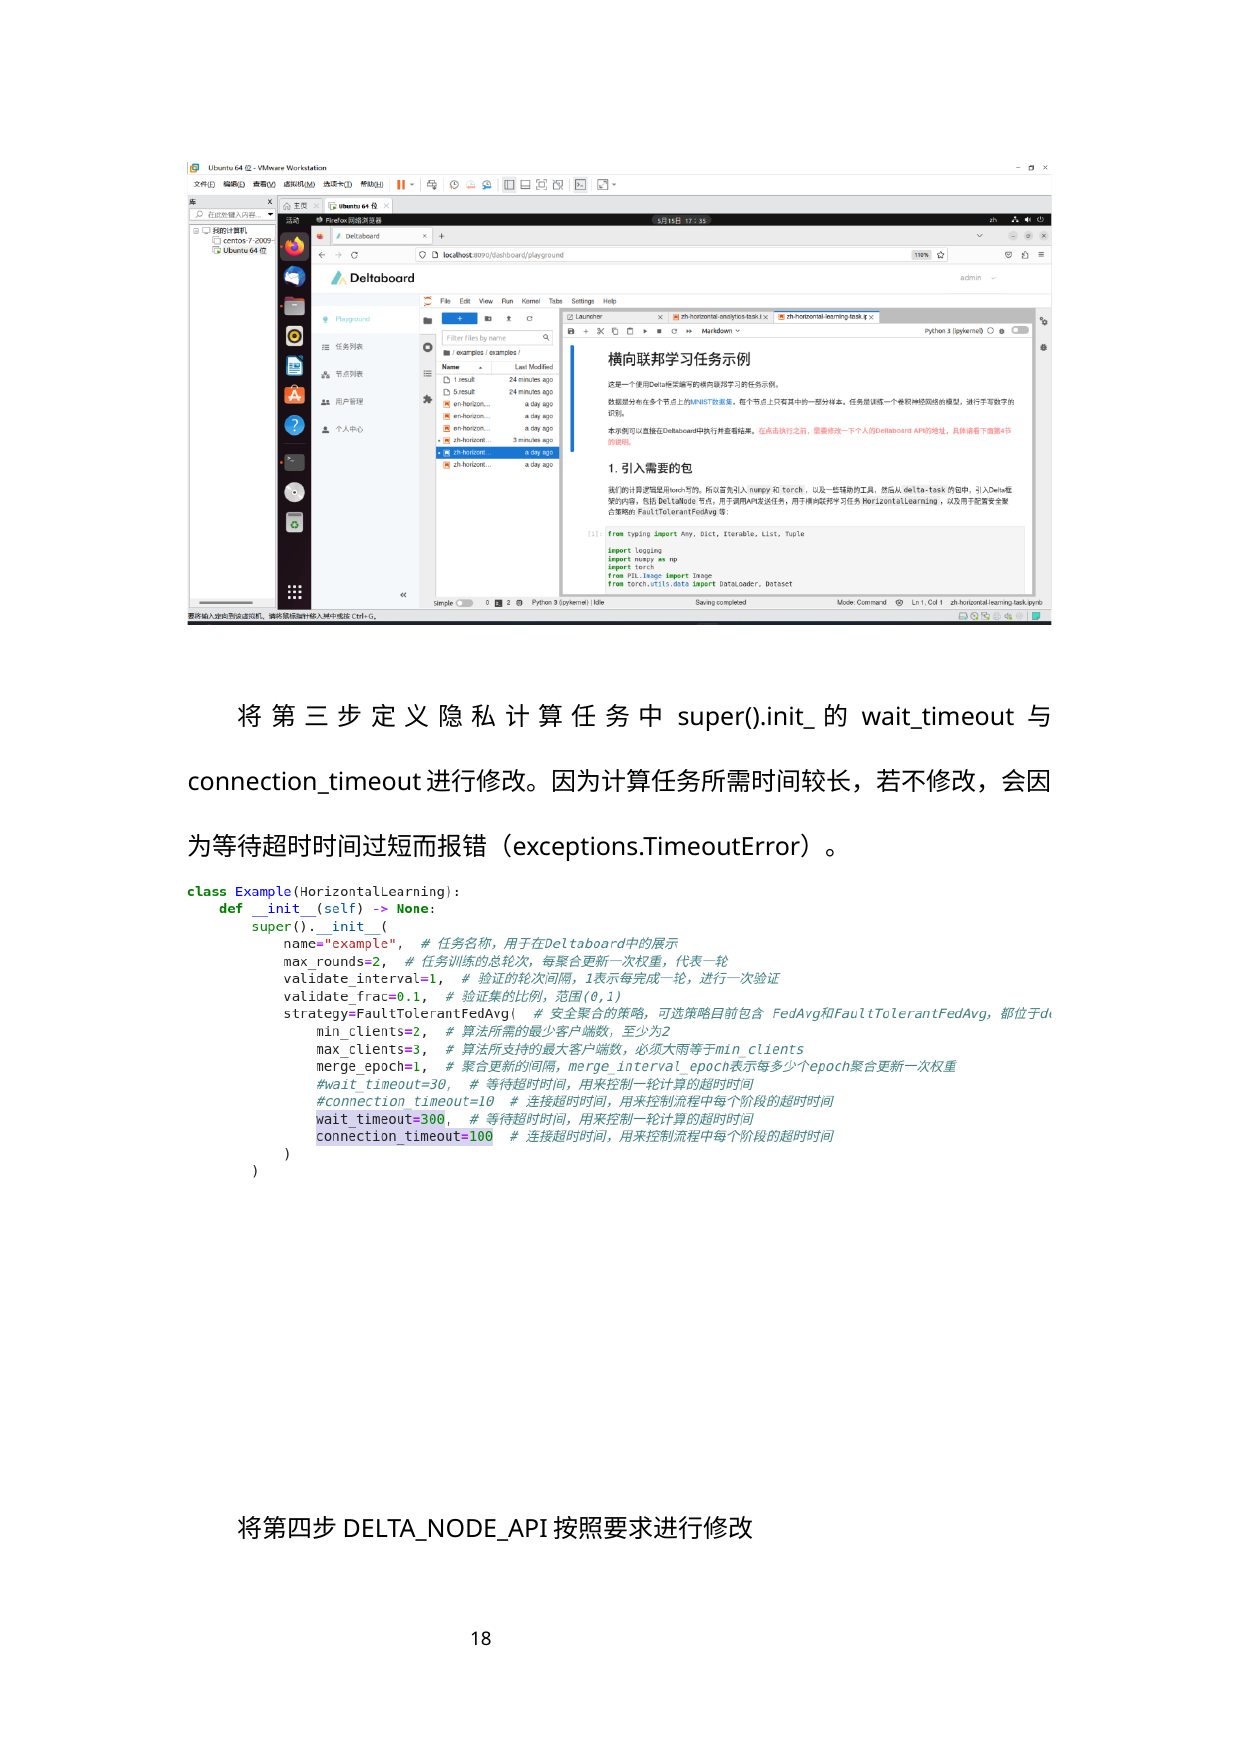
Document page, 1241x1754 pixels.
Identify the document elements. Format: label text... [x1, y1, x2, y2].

text 将第四步DELTA_NODE_API按照要求进行修改 [187, 1494, 1053, 1559]
text 将第三步定义隐私计算任务中super().init_的wait_timeout与connection_timeout进行修改。因为计算任务所需时间较长，若不修改，会因为等待超时时间过短而报错（exceptions.TimeoutError）。 [187, 682, 1053, 877]
picture [187, 162, 1052, 625]
picture [187, 877, 1052, 1182]
